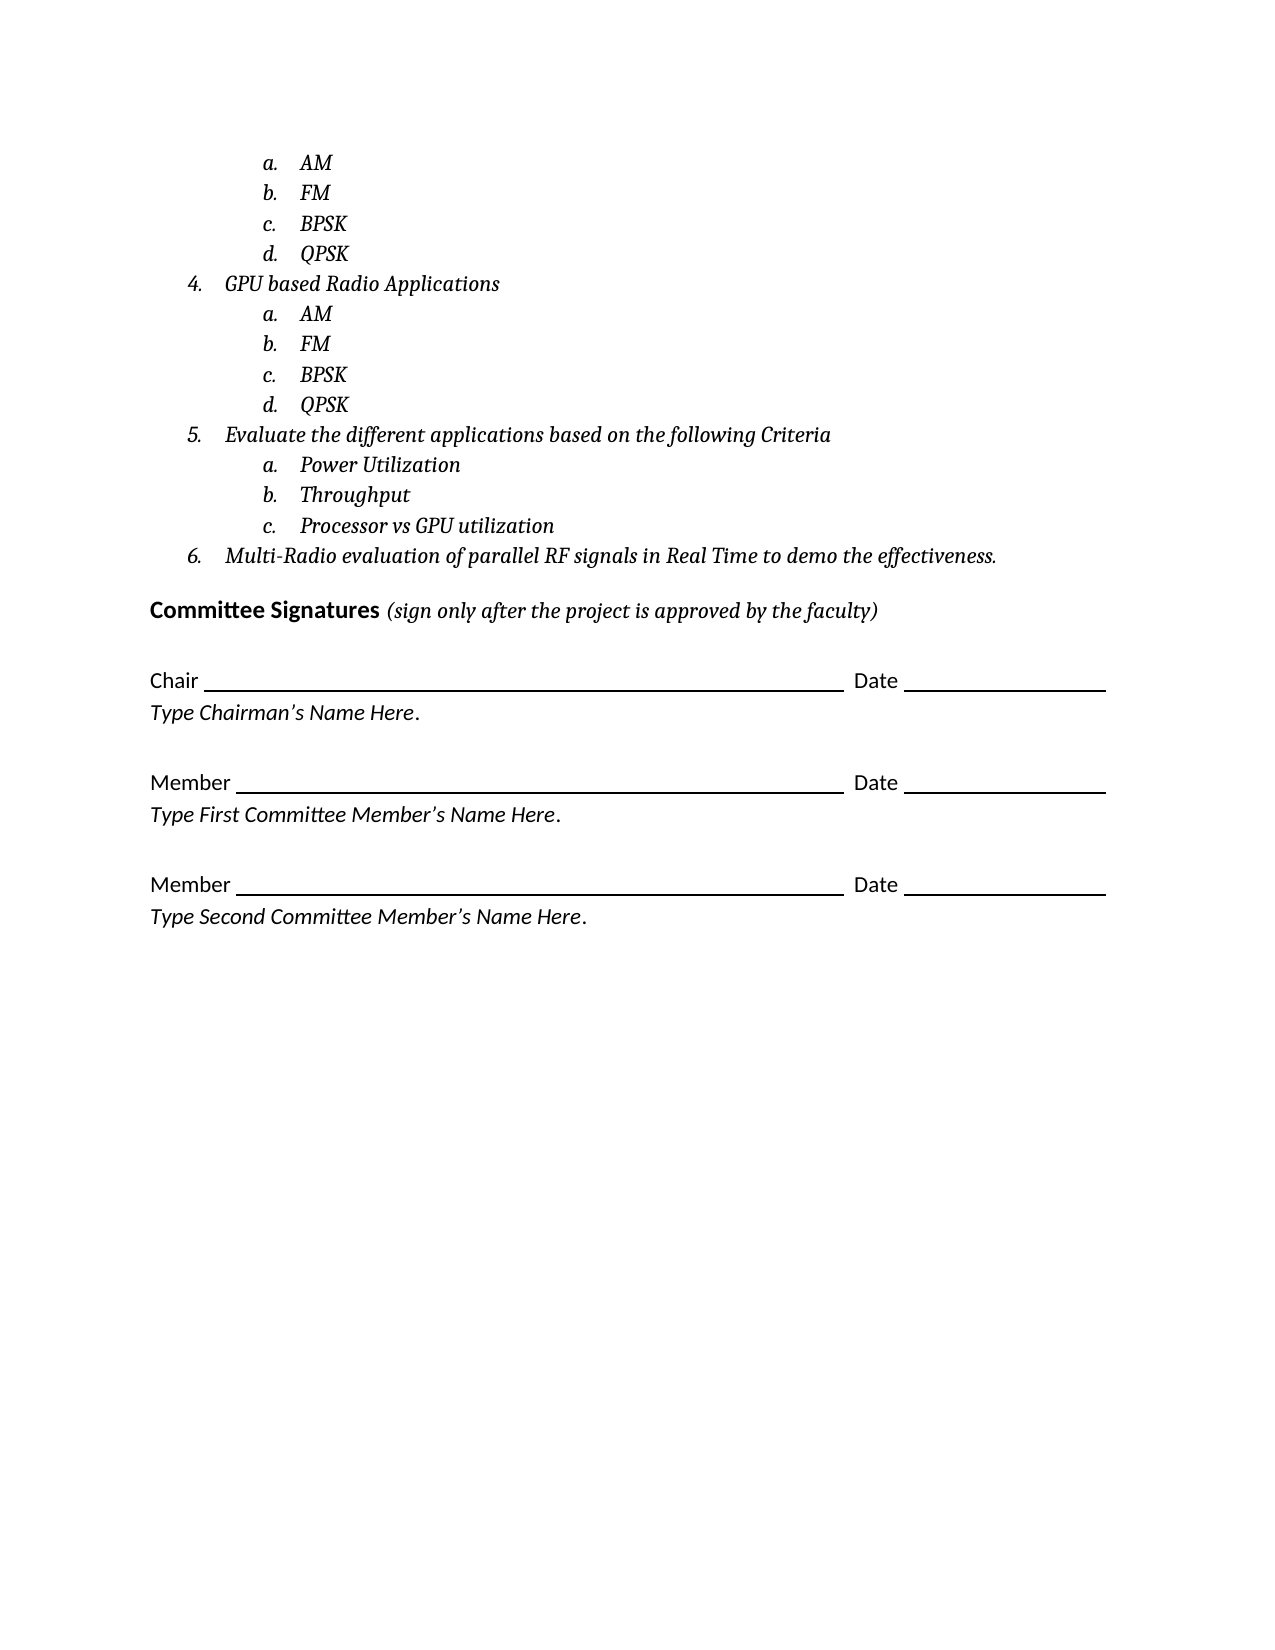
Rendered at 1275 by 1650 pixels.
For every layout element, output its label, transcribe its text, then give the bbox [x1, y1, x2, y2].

list GPU based Radio Applications [187, 271, 1125, 297]
text Member Date Type First Committee Member’s Name Here. [150, 768, 1125, 828]
text Member Date Type Second Committee Member’s Name Here. [150, 870, 1125, 930]
list Power Utilization [262, 452, 1125, 478]
list Throughput [262, 482, 1125, 509]
text Chair Date Type Chairman’s Name Here. [150, 666, 1125, 726]
list BPSK [262, 210, 1125, 237]
text Committee Signatures (sign only after the project is approved by the faculty) [150, 594, 1125, 624]
list Multi-Radio evaluation of parallel RF signals in Real Time to demo the effectiveness. [187, 543, 1125, 569]
list Processor vs GPU utilization [262, 512, 1125, 539]
list Evaluate the different applications based on the following Criteria [187, 422, 1125, 448]
list AM [262, 150, 1125, 176]
list BPSK [262, 361, 1125, 388]
list FM [262, 180, 1125, 207]
list QPSK [262, 241, 1125, 267]
list QPSK [262, 392, 1125, 418]
list AM [262, 301, 1125, 327]
list FM [262, 331, 1125, 358]
